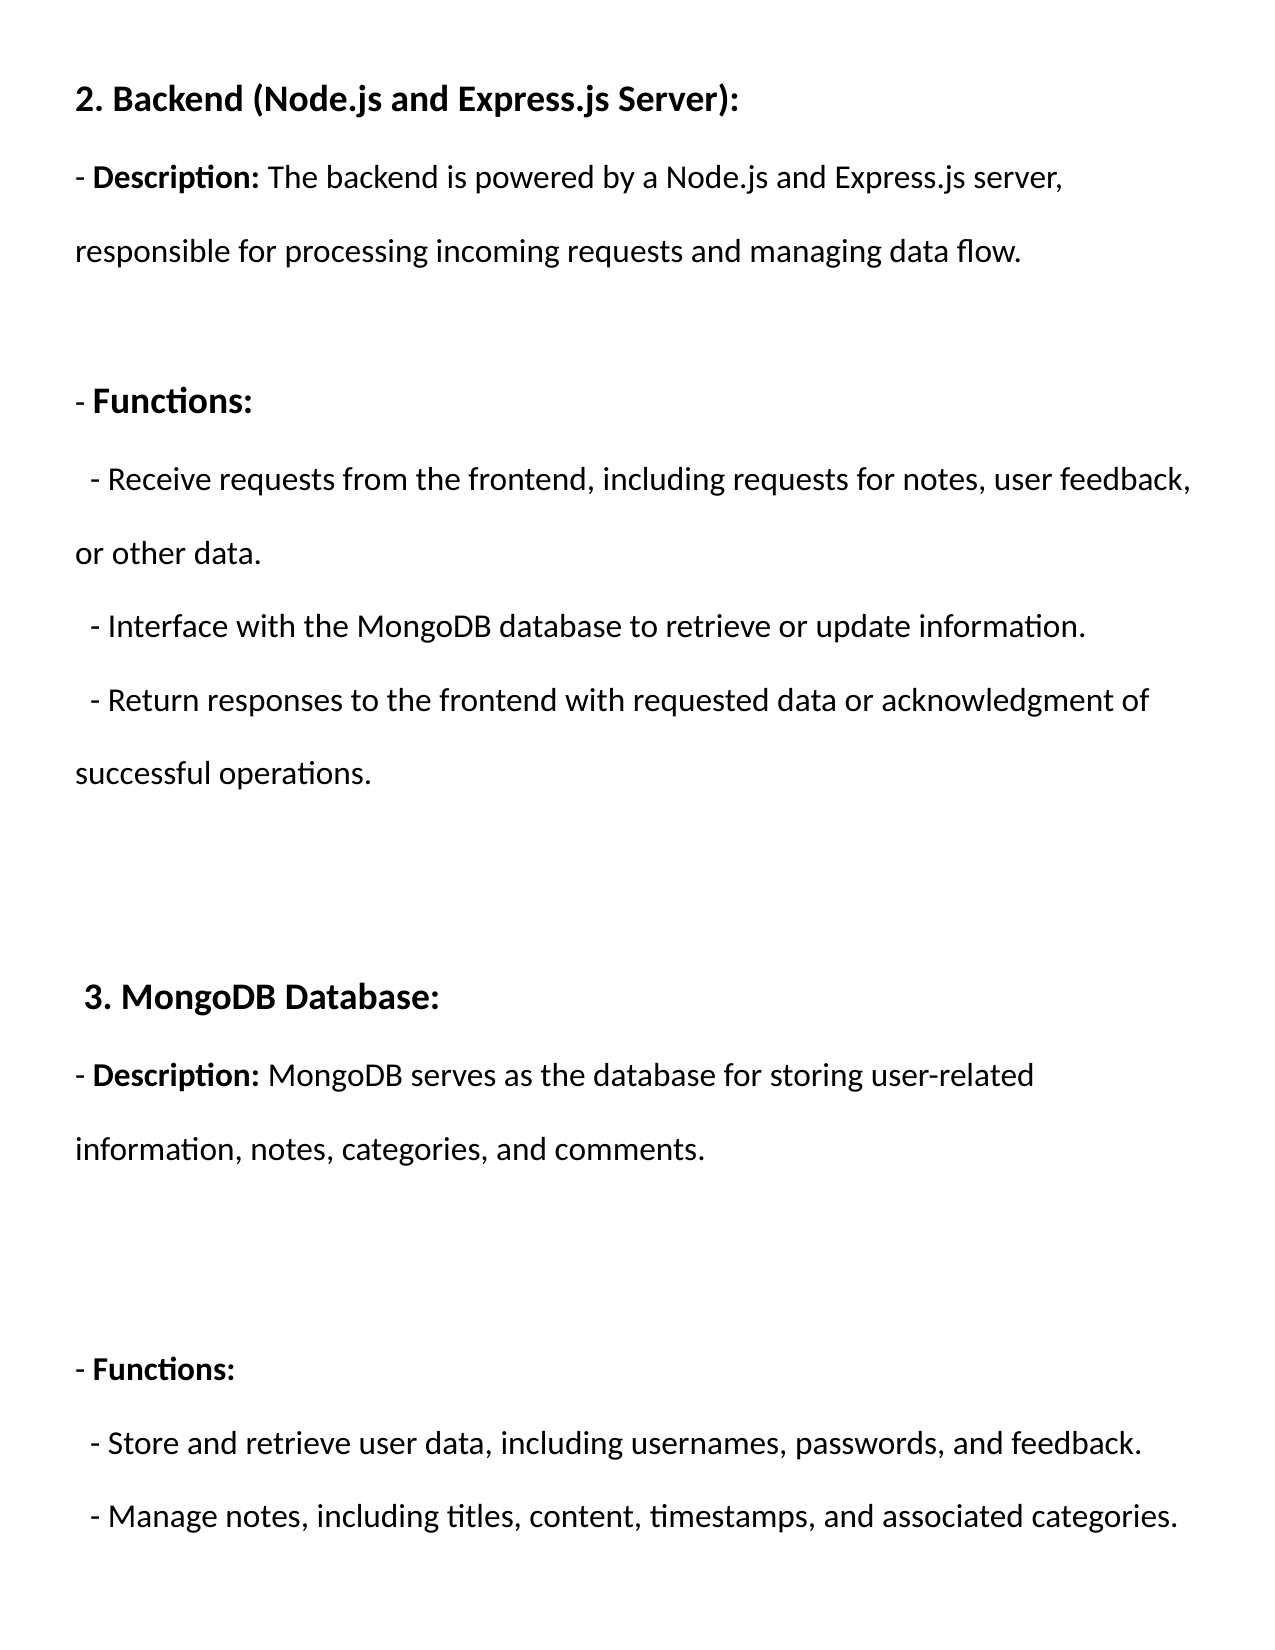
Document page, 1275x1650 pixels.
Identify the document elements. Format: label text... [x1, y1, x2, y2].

text - Store and retrieve user data, including usernames, passwords, and feedback. [75, 1422, 1200, 1463]
text or other data. [75, 532, 1200, 572]
text information, notes, categories, and comments. [75, 1128, 1200, 1168]
text 2. Backend (Node.js and Express.js Server): [75, 75, 1200, 121]
text responsible for processing incoming requests and managing data flow. [75, 230, 1200, 271]
text - Receive requests from the frontend, including requests for notes, user feedback, [75, 458, 1200, 499]
text - Manage notes, including titles, content, timestamps, and associated categories. [75, 1495, 1200, 1536]
text successful operations. [75, 752, 1200, 793]
text - Description: MongoDB serves as the database for storing user-related [75, 1054, 1200, 1095]
text - Functions: [75, 377, 1200, 423]
text 3. MongoDB Database: [75, 973, 1200, 1019]
text - Interface with the MongoDB database to retrieve or update information. [75, 605, 1200, 646]
text - Return responses to the frontend with requested data or acknowledgment of [75, 679, 1200, 719]
text - Description: The backend is powered by a Node.js and Express.js server, [75, 156, 1200, 197]
text - Functions: [75, 1348, 1200, 1389]
